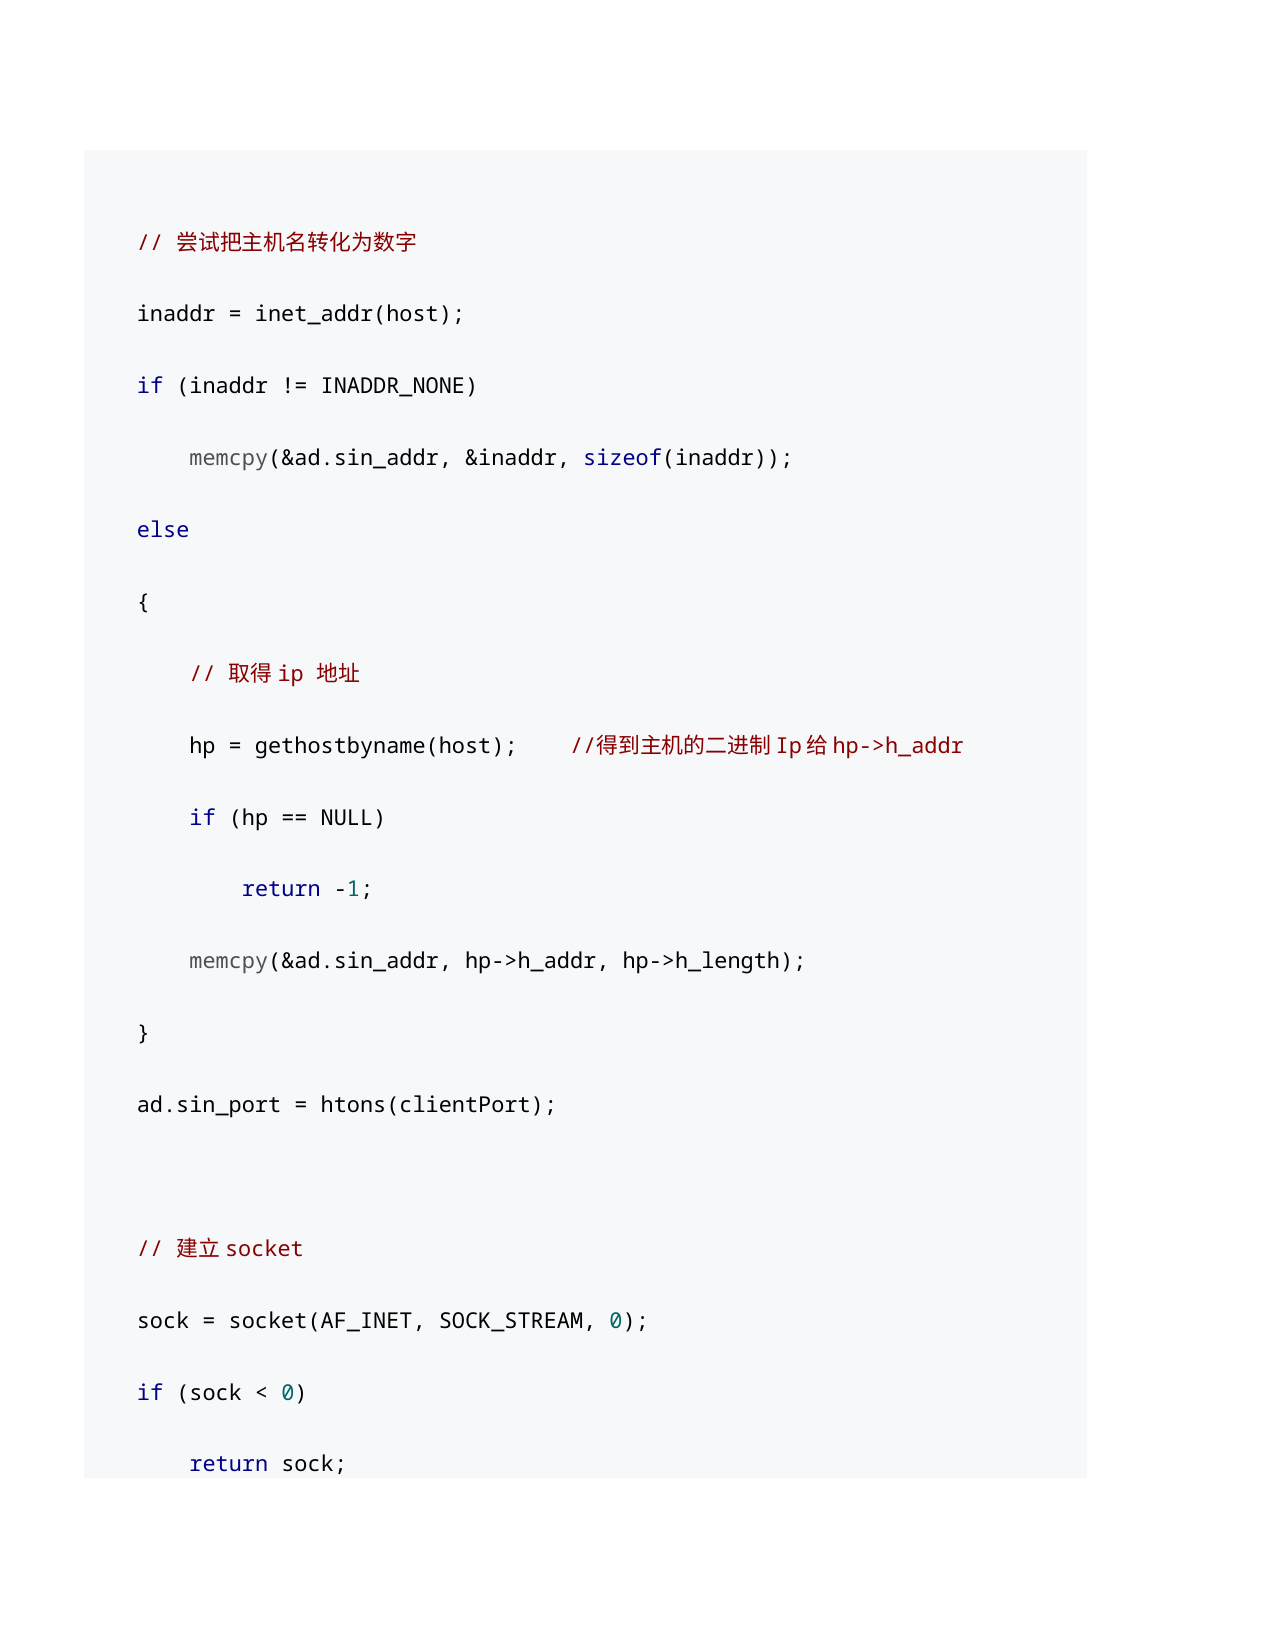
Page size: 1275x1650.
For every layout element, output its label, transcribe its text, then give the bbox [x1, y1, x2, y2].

text return sock; [84, 1444, 1087, 1478]
text inaddr = inet_addr(host); [84, 294, 1087, 328]
text memcpy(&ad.sin_addr, &inaddr, sizeof(inaddr)); [84, 437, 1087, 472]
text // 取得 ip 地址 [84, 653, 1087, 687]
text ad.sin_port = htons(clientPort); [84, 1084, 1087, 1119]
text if (inaddr != INADDR_NONE) [84, 366, 1087, 400]
text } [84, 1012, 1087, 1047]
text else [84, 509, 1087, 544]
text hp = gethostbyname(host); //得到主机的二进制Ip给hp->h_addr [84, 725, 1087, 759]
text if (sock < 0) [84, 1372, 1087, 1406]
text // 尝试把主机名转化为数字 [84, 222, 1087, 256]
text return -1; [84, 869, 1087, 903]
text memcpy(&ad.sin_addr, hp->h_addr, hp->h_length); [84, 941, 1087, 975]
text sock = socket(AF_INET, SOCK_STREAM, 0); [84, 1300, 1087, 1334]
text if (hp == NULL) [84, 797, 1087, 831]
text // 建立 socket [84, 1228, 1087, 1262]
text { [84, 581, 1087, 616]
